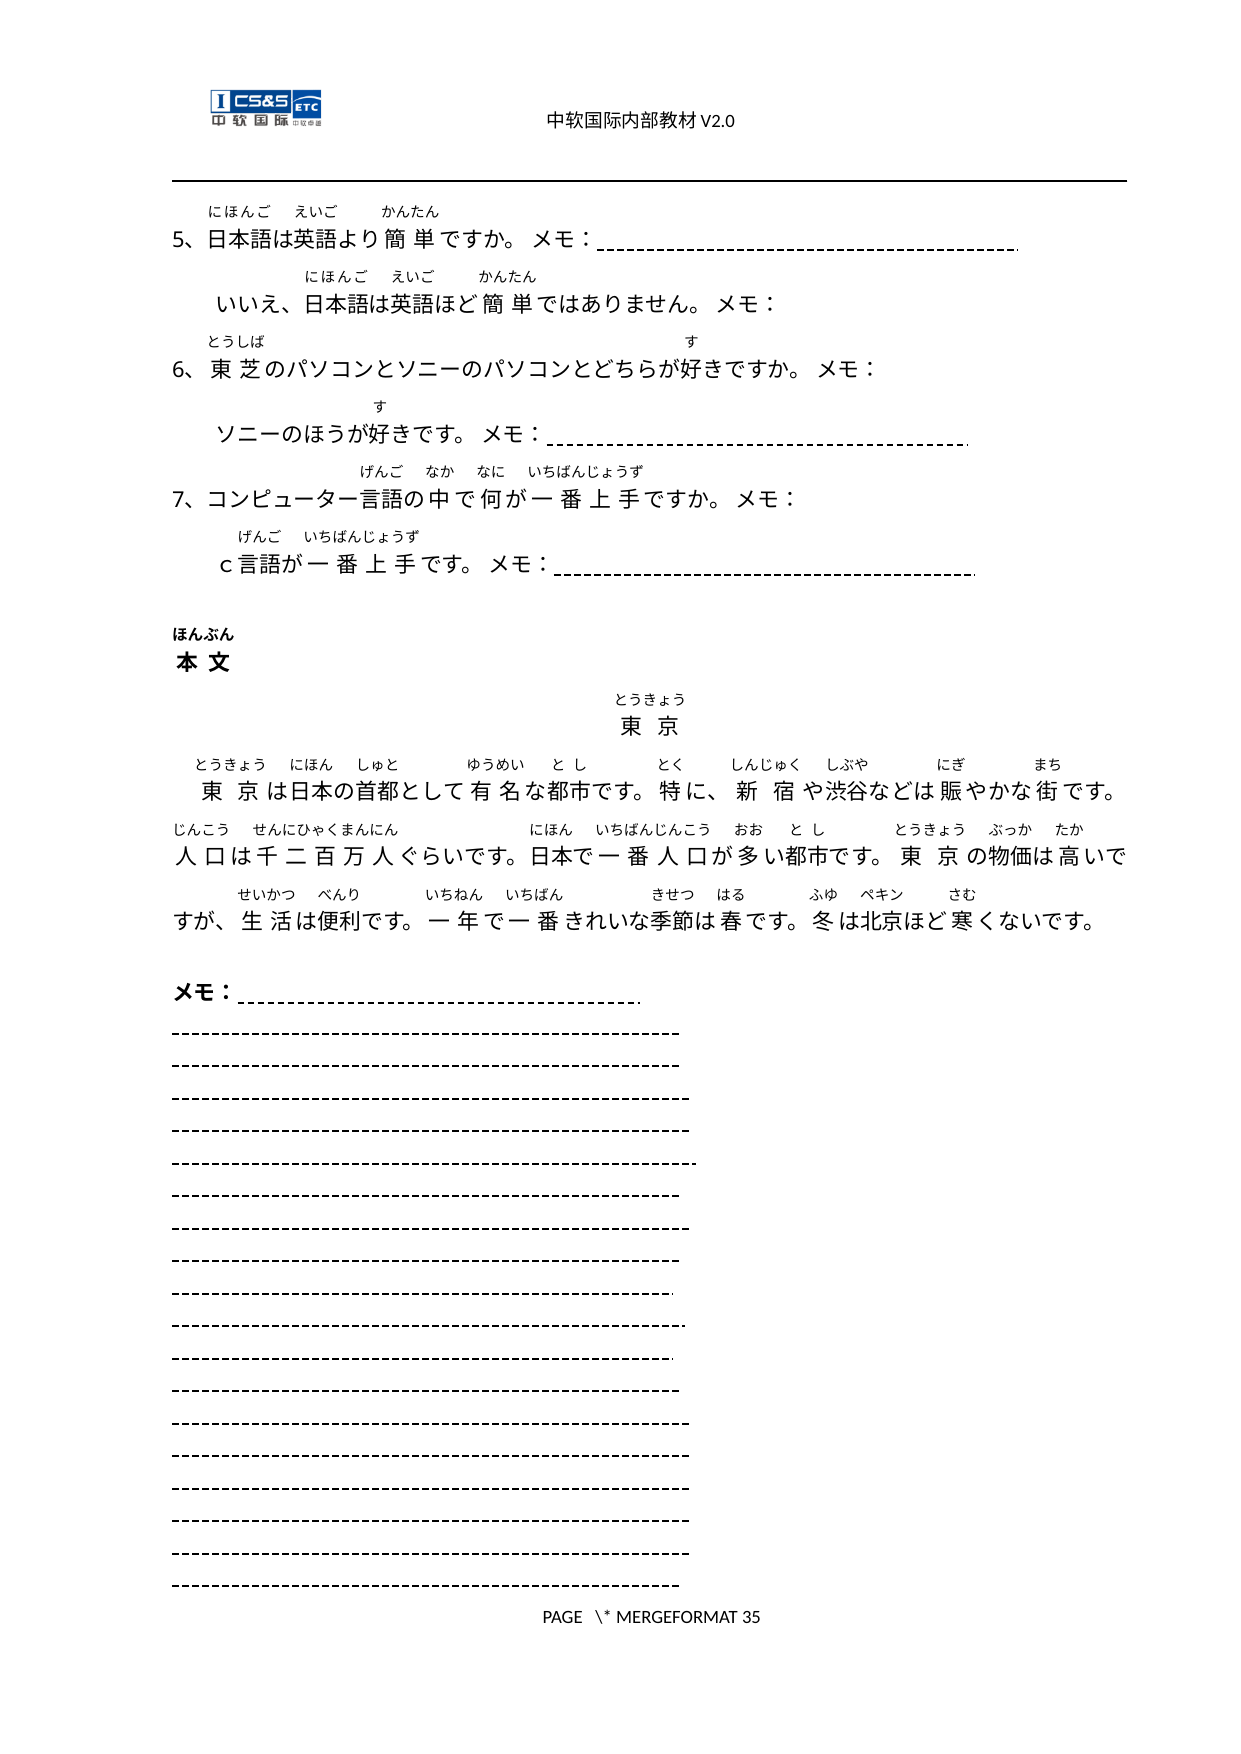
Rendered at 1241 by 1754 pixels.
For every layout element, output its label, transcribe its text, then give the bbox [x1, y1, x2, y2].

text メモ： [172, 974, 1127, 1007]
text 5、はよりですか。 メモ： [172, 194, 1127, 259]
text ソニーのほうがきです。 メモ： [172, 389, 1127, 454]
text 6、のパソコンとソニーのパソコンとどちらがきですか。 メモ： [172, 324, 1127, 389]
picture [209, 88, 322, 127]
text はのとしてなです。に、やなどはやかなです。はぐらいです。でがいです。のはいですが、はです。できれいなはです。はほどくないです。 [172, 747, 1127, 942]
text ｃがです。 メモ： [172, 519, 1127, 584]
text 7、コンピューターのでがですか。 メモ： [172, 454, 1127, 519]
text いいえ、はほどではありません。 メモ： [172, 259, 1127, 324]
